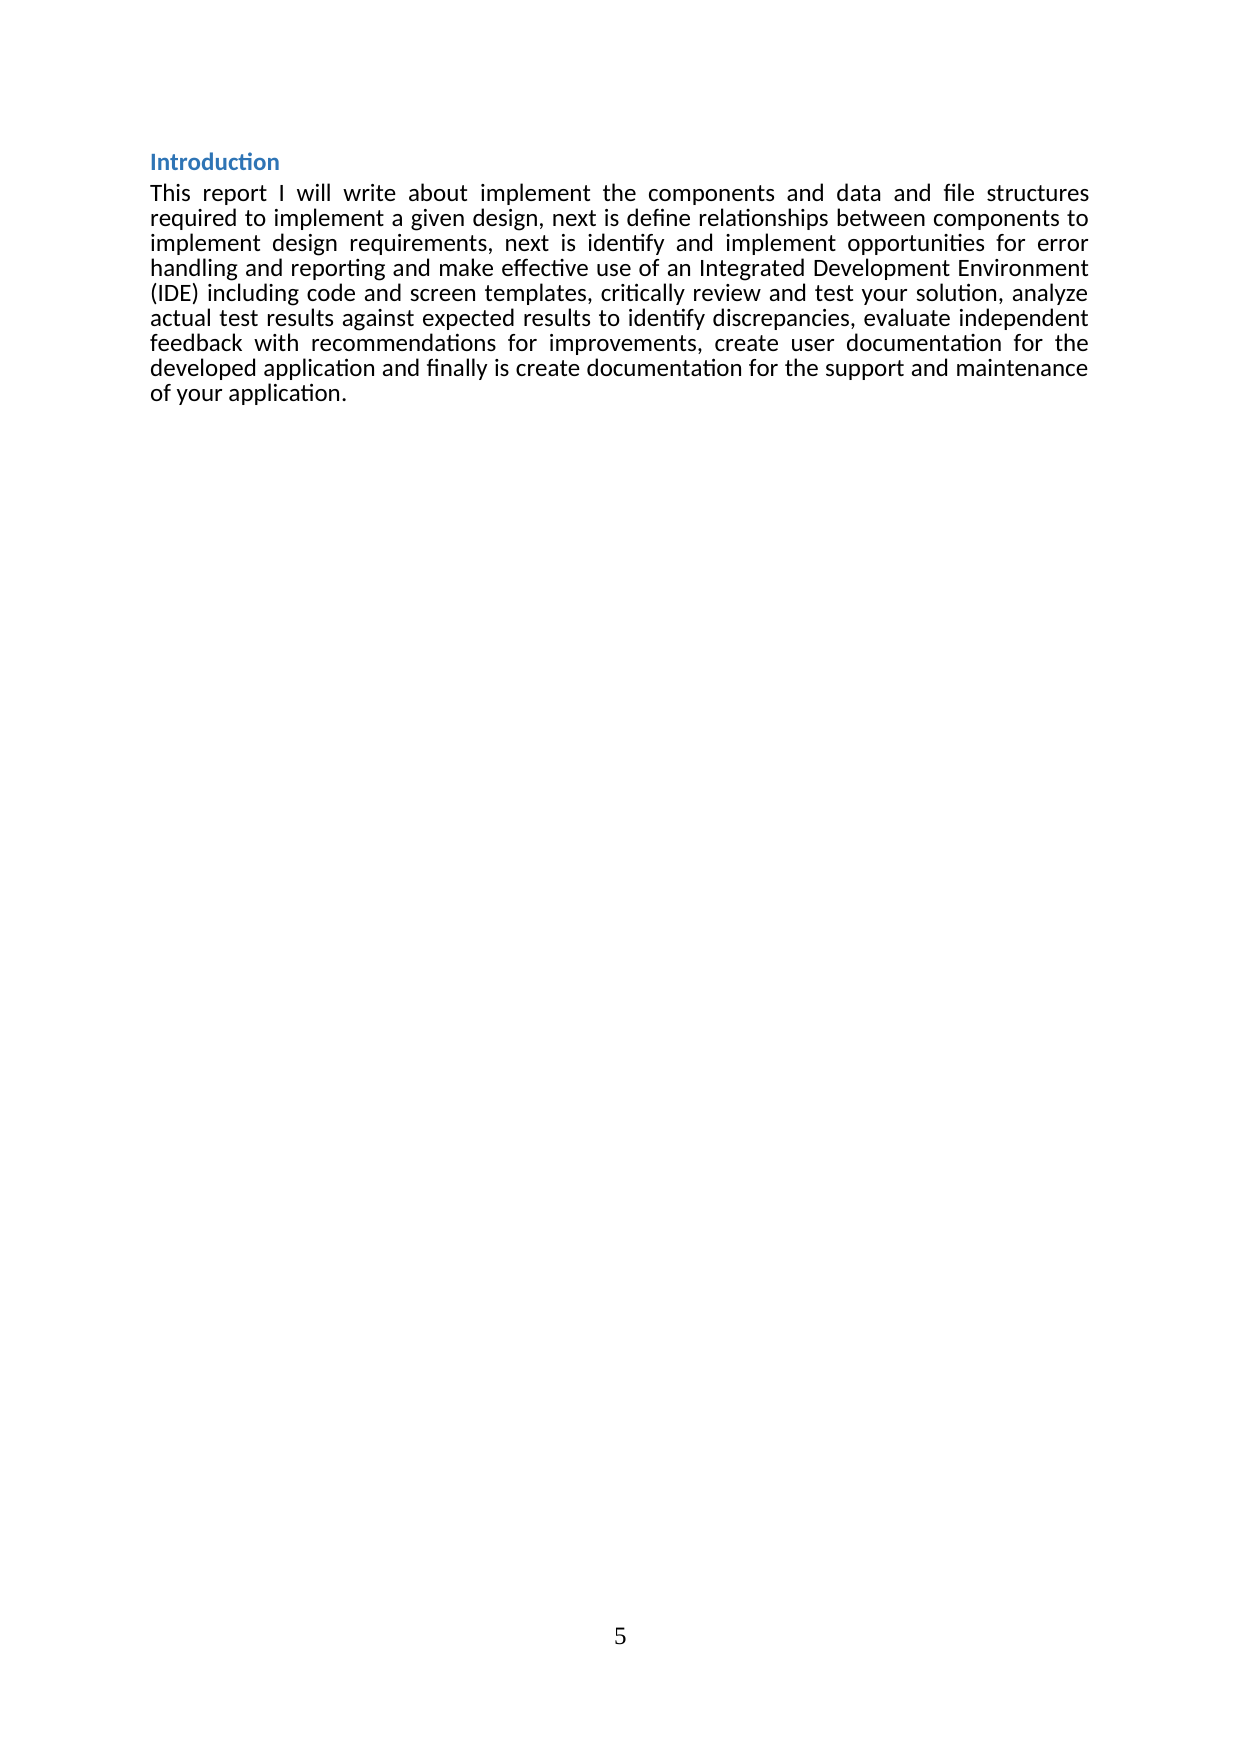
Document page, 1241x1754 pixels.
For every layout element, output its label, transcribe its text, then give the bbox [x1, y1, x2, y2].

subtitle Introduction [150, 150, 1090, 175]
text This report I will write about implement the components and data and file structures required to implement a given design, next is define relationships between components to implement design requirements, next is identify and implement opportunities for error handling and reporting and make effective use of an Integrated Development Environment (IDE) including code and screen templates, critically review and test your solution, analyze actual test results against expected results to identify discrepancies, evaluate independent feedback with recommendations for improvements, create user documentation for the developed application and finally is create documentation for the support and maintenance of your application. [150, 181, 1090, 406]
